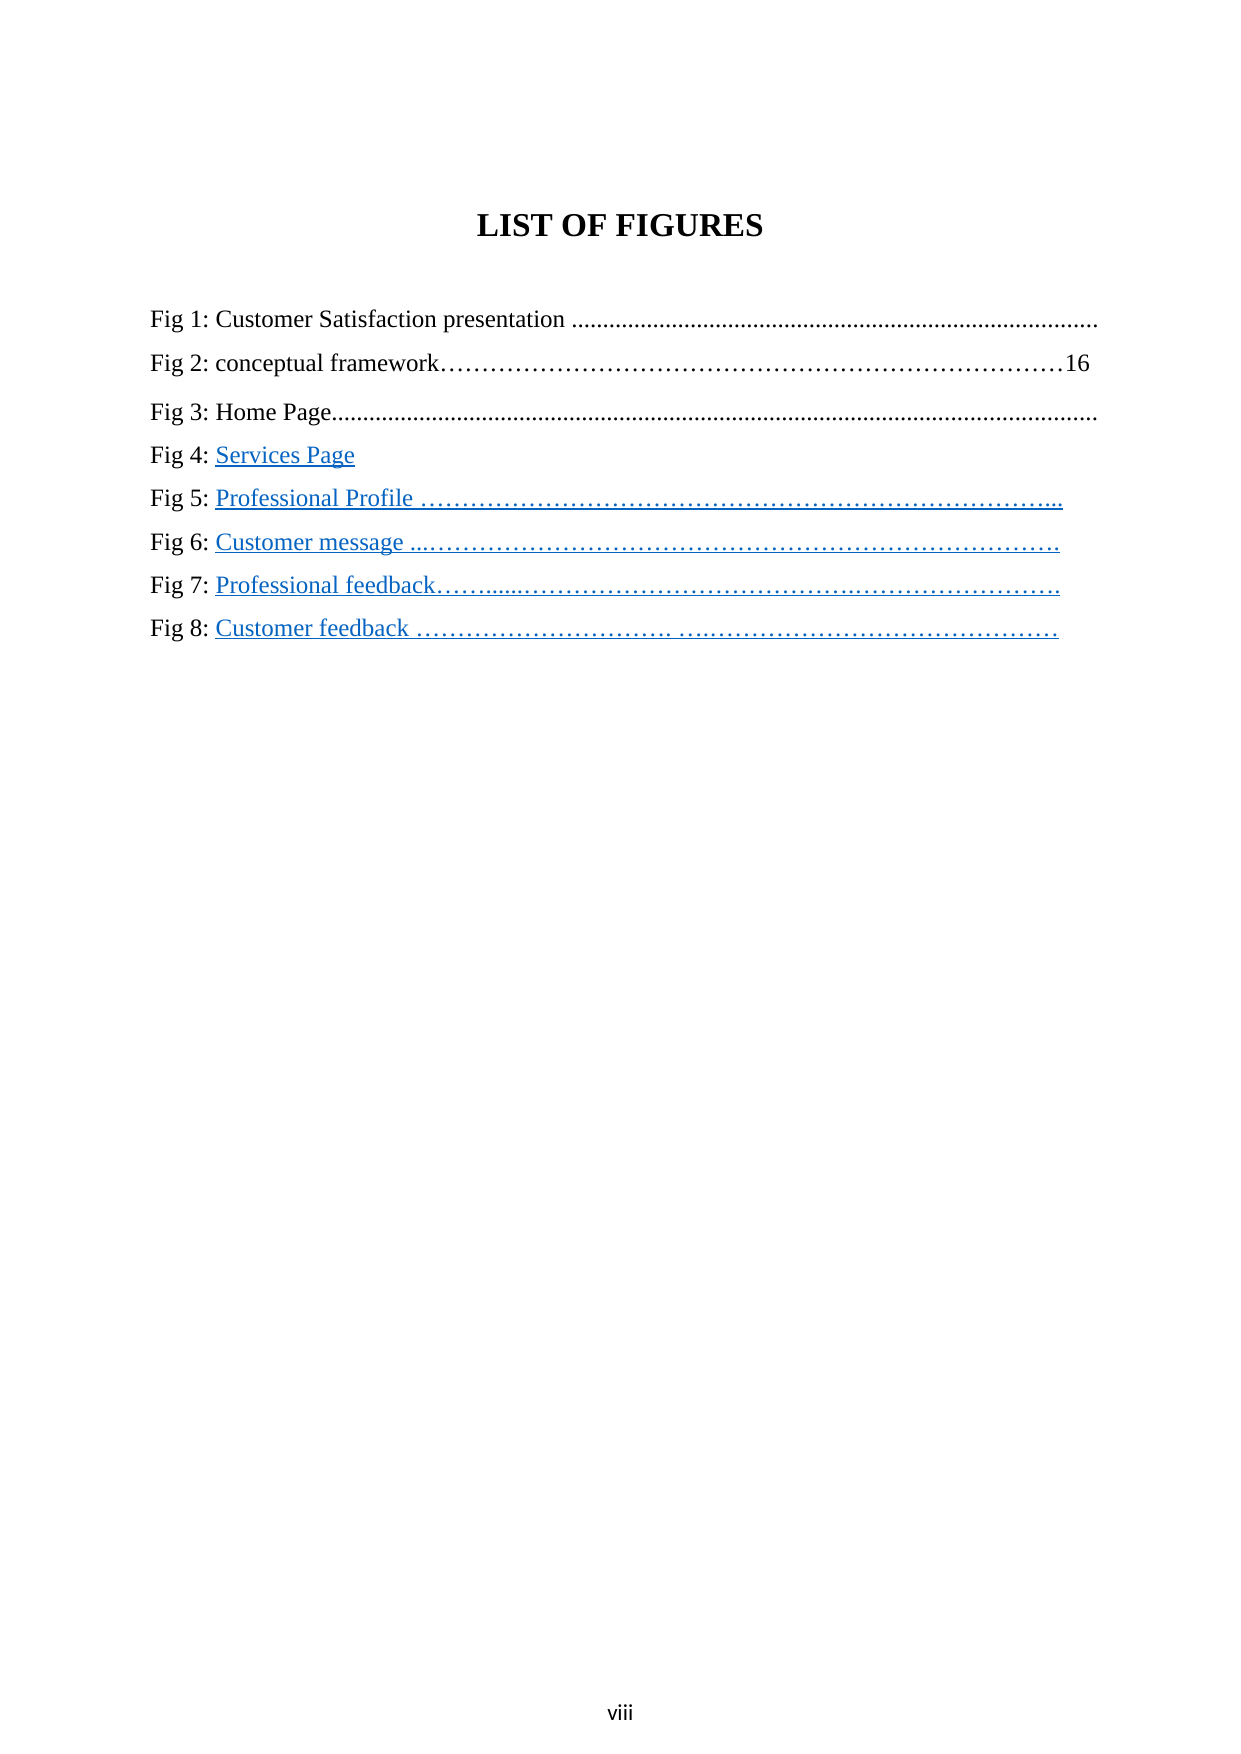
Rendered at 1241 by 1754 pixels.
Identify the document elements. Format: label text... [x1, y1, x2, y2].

subtitle LIST OF FIGURES [150, 205, 1090, 243]
text Fig 8: Customer feedback …………………………. ….……………………………………26 [150, 613, 1090, 642]
text Fig 1: Customer Satisfaction presentation 14 [150, 304, 1090, 333]
text Fig 5: Professional Profile …………………………………………………………………...23 [150, 483, 1090, 512]
text Fig 4: Services Page………………………………………………………………………….22 [150, 440, 1090, 469]
text Fig 6: Customer message ...………………………………………………………………….24 [150, 527, 1090, 555]
text Fig 7: Professional feedback……......………………………………….…………………….25 [150, 570, 1090, 598]
text Fig 3: Home Page 21 [150, 397, 1090, 426]
text Fig 2: conceptual framework…………………………………………………………………16 [150, 348, 1090, 376]
